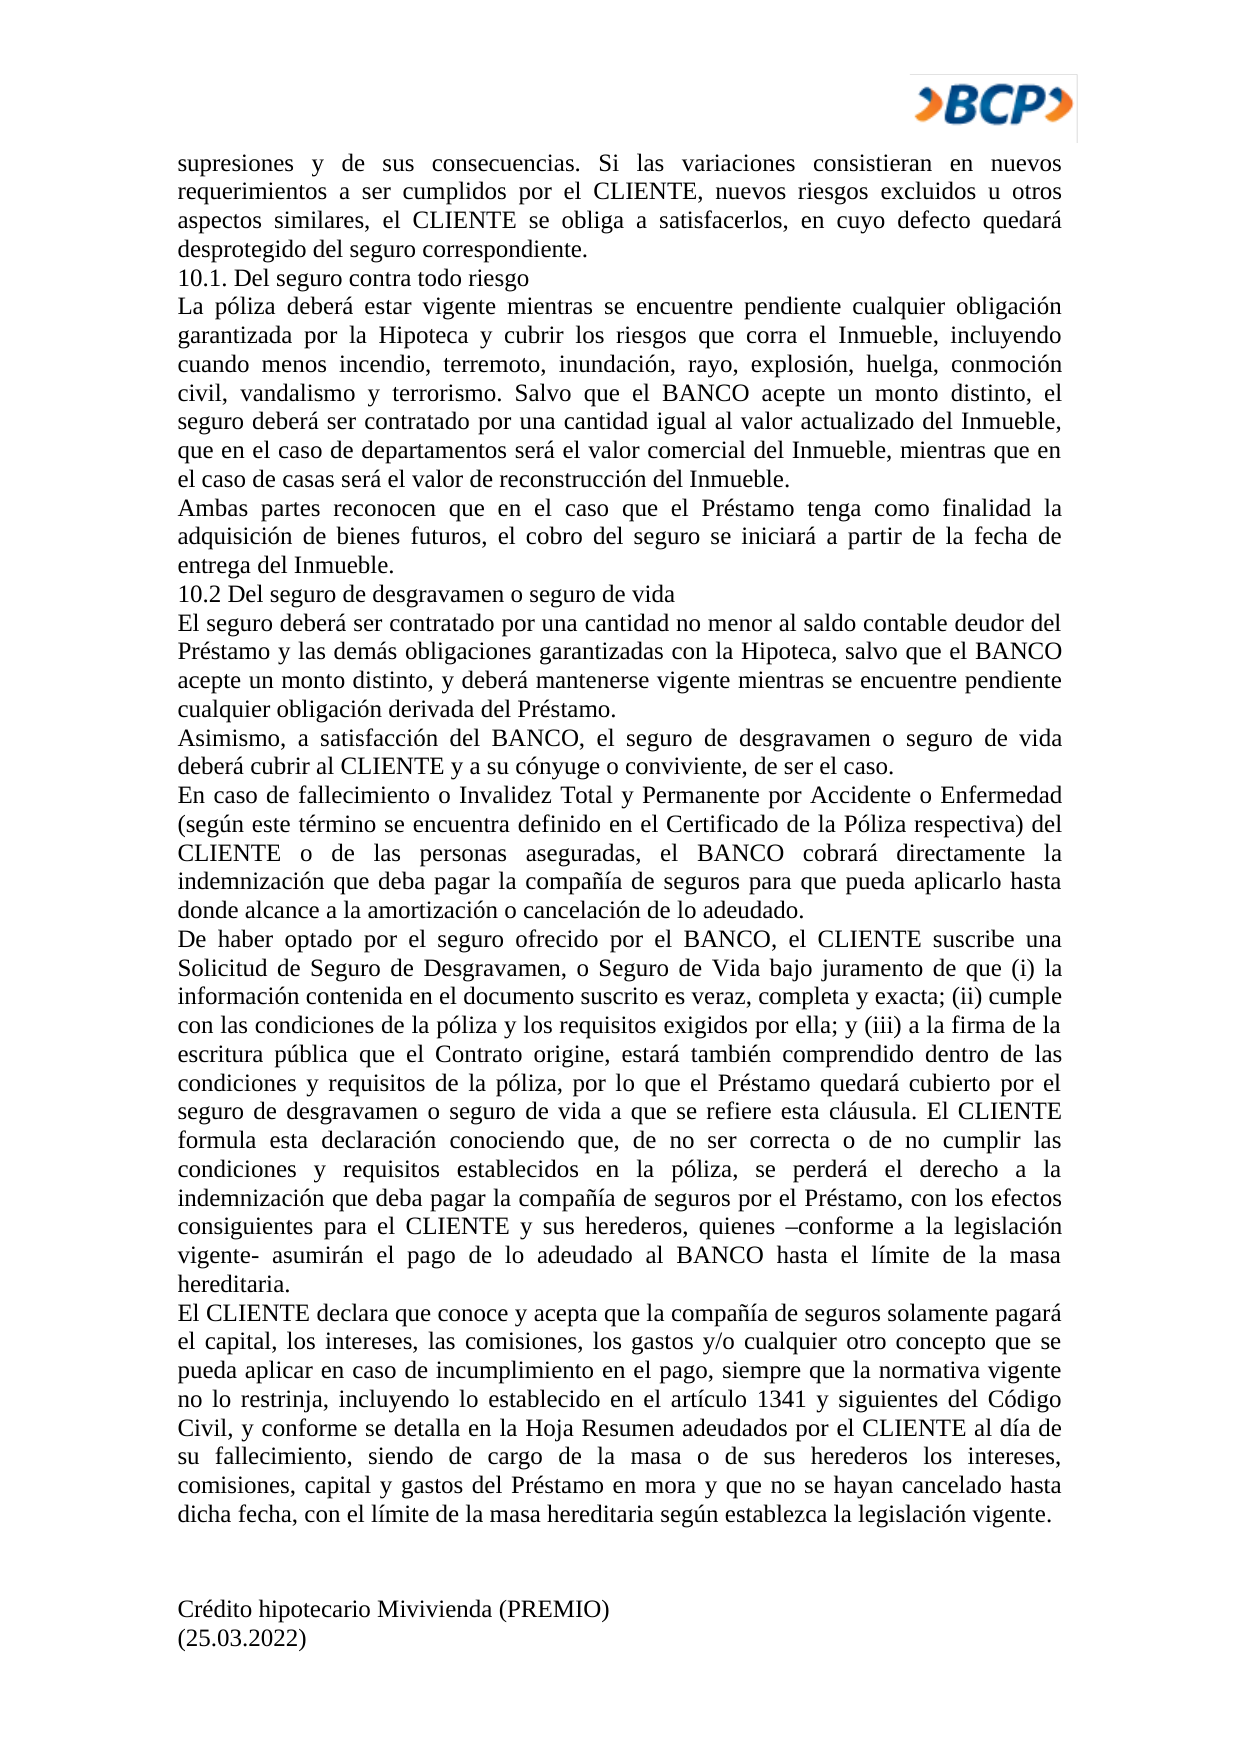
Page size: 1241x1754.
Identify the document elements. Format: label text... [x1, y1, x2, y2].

picture [909, 73, 1079, 143]
text El seguro deberá ser contratado por una cantidad no menor al saldo contable deudor del Préstamo y las demás obligaciones garantizadas con la Hipoteca, salvo que el BANCO acepte un monto distinto, y deberá mantenerse vigente mientras se encuentre pendiente cualquier obligación derivada del Préstamo. [177, 608, 1063, 723]
text 10.2 Del seguro de desgravamen o seguro de vida [177, 579, 1063, 608]
text En caso de fallecimiento o Invalidez Total y Permanente por Accidente o Enfermedad (según este término se encuentra definido en el Certificado de la Póliza respectiva) del CLIENTE o de las personas aseguradas, el BANCO cobrará directamente la indemnización que deba pagar la compañía de seguros para que pueda aplicarlo hasta donde alcance a la amortización o cancelación de lo adeudado. [177, 780, 1063, 924]
text Asimismo, a satisfacción del BANCO, el seguro de desgravamen o seguro de vida deberá cubrir al CLIENTE y a su cónyuge o conviviente, de ser el caso. [177, 723, 1063, 780]
text Ambas partes reconocen que en el caso que el Préstamo tenga como finalidad la adquisición de bienes futuros, el cobro del seguro se iniciará a partir de la fecha de entrega del Inmueble. [177, 493, 1063, 579]
text La póliza deberá estar vigente mientras se encuentre pendiente cualquier obligación garantizada por la Hipoteca y cubrir los riesgos que corra el Inmueble, incluyendo cuando menos incendio, terremoto, inundación, rayo, explosión, huelga, conmoción civil, vandalismo y terrorismo. Salvo que el BANCO acepte un monto distinto, el seguro deberá ser contratado por una cantidad igual al valor actualizado del Inmueble, que en el caso de departamentos será el valor comercial del Inmueble, mientras que en el caso de casas será el valor de reconstrucción del Inmueble. [177, 291, 1063, 493]
text De haber optado por el seguro ofrecido por el BANCO, el CLIENTE suscribe una Solicitud de Seguro de Desgravamen, o Seguro de Vida bajo juramento de que (i) la información contenida en el documento suscrito es veraz, completa y exacta; (ii) cumple con las condiciones de la póliza y los requisitos exigidos por ella; y (iii) a la firma de la escritura pública que el Contrato origine, estará también comprendido dentro de las condiciones y requisitos de la póliza, por lo que el Préstamo quedará cubierto por el seguro de desgravamen o seguro de vida a que se refiere esta cláusula. El CLIENTE formula esta declaración conociendo que, de no ser correcta o de no cumplir las condiciones y requisitos establecidos en la póliza, se perderá el derecho a la indemnización que deba pagar la compañía de seguros por el Préstamo, con los efectos consiguientes para el CLIENTE y sus herederos, quienes –conforme a la legislación vigente- asumirán el pago de lo adeudado al BANCO hasta el límite de la masa hereditaria. [177, 924, 1063, 1298]
text El CLIENTE declara que conoce y acepta que la compañía de seguros solamente pagará el capital, los intereses, las comisiones, los gastos y/o cualquier otro concepto que se pueda aplicar en caso de incumplimiento en el pago, siempre que la normativa vigente no lo restrinja, incluyendo lo establecido en el artículo 1341 y siguientes del Código Civil, y conforme se detalla en la Hoja Resumen adeudados por el CLIENTE al día de su fallecimiento, siendo de cargo de la masa o de sus herederos los intereses, comisiones, capital y gastos del Préstamo en mora y que no se hayan cancelado hasta dicha fecha, con el límite de la masa hereditaria según establezca la legislación vigente. [177, 1298, 1063, 1528]
text 10.1. Del seguro contra todo riesgo [177, 263, 1063, 291]
